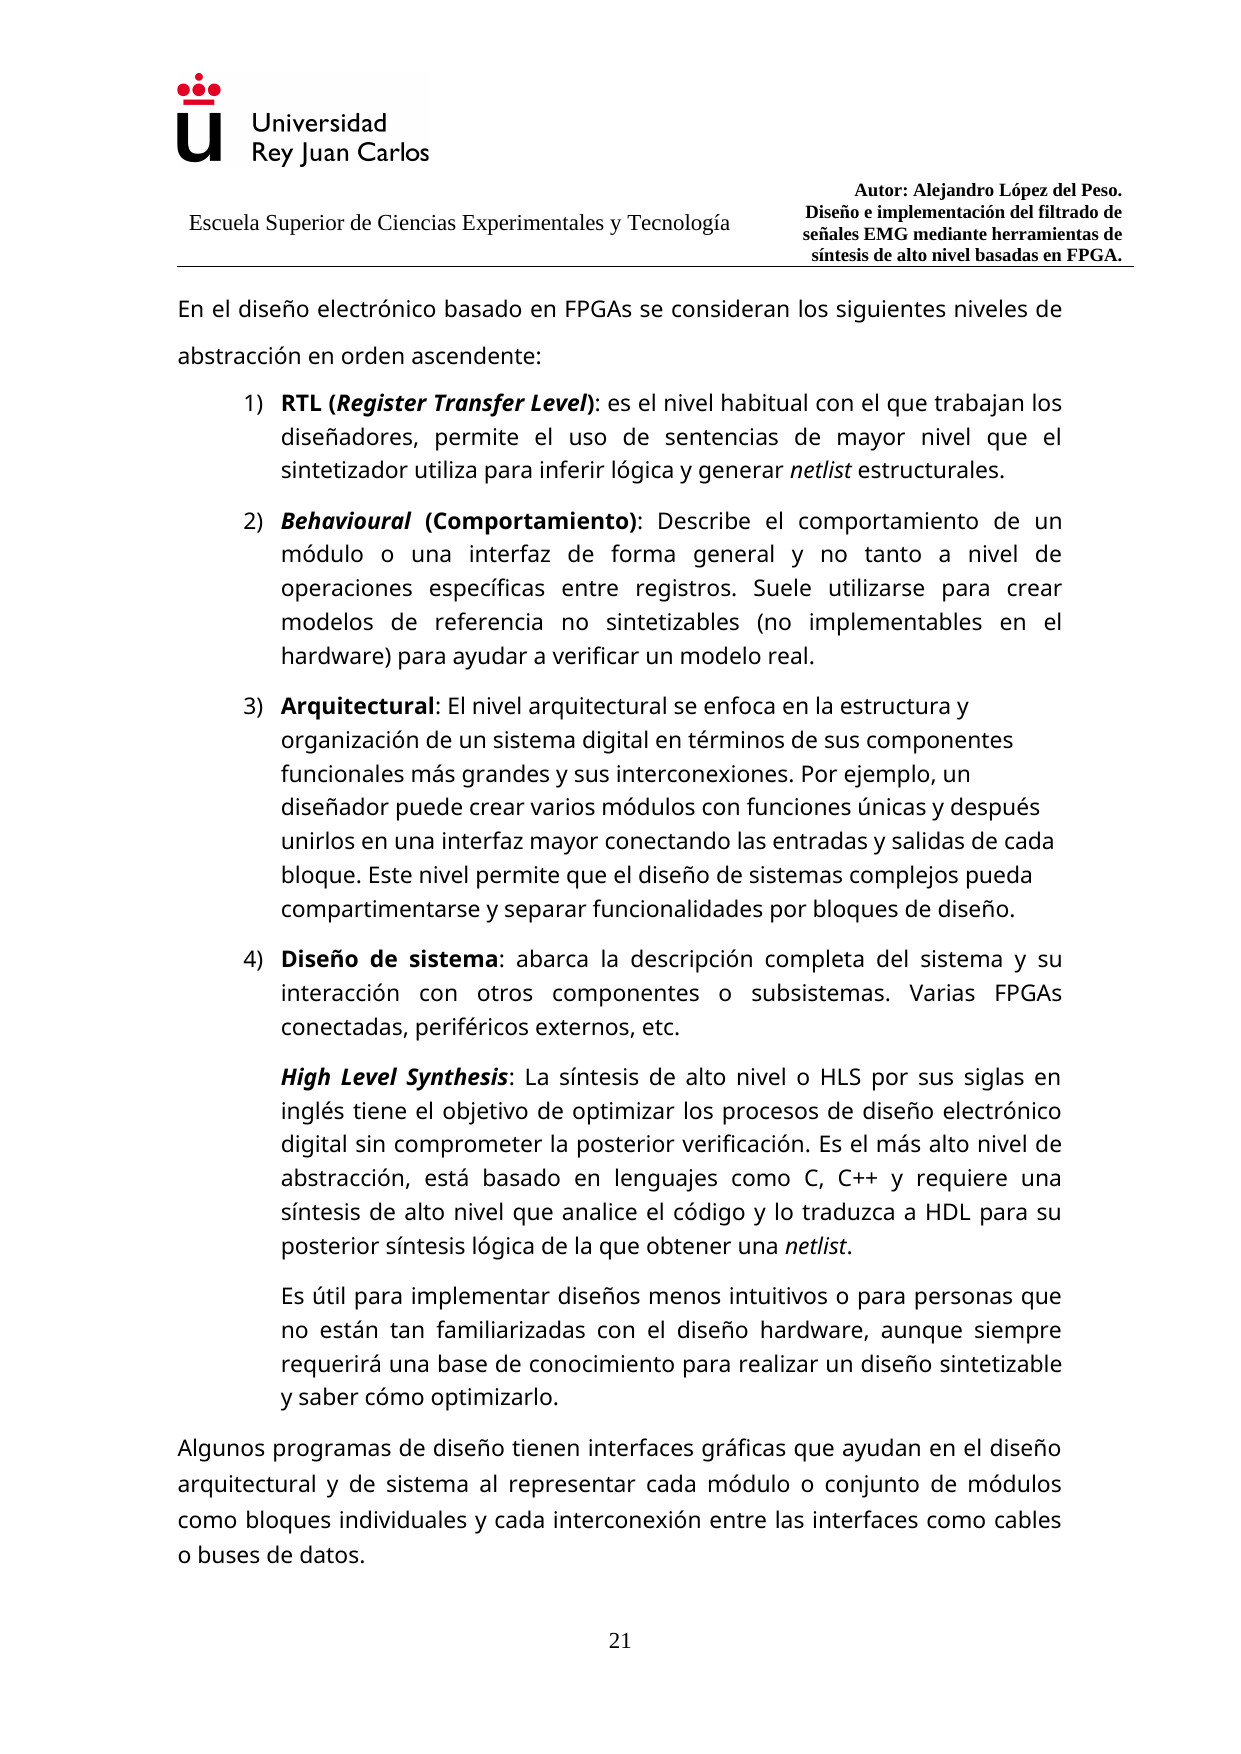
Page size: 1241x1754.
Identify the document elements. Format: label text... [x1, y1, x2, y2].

text En el diseño electrónico basado en FPGAs se consideran los siguientes niveles de abstracción en orden ascendente: [177, 293, 1063, 371]
list High Level Synthesis: La síntesis de alto nivel o HLS por sus siglas en inglés tiene el objetivo de optimizar los procesos de diseño electrónico digital sin comprometer la posterior verificación. Es el más alto nivel de abstracción, está basado en lenguajes como C, C++ y requiere una síntesis de alto nivel que analice el código y lo traduzca a HDL para su posterior síntesis lógica de la que obtener una netlist. [281, 1061, 1063, 1261]
list Es útil para implementar diseños menos intuitivos o para personas que no están tan familiarizadas con el diseño hardware, aunque siempre requerirá una base de conocimiento para realizar un diseño sintetizable y saber cómo optimizarlo. [281, 1280, 1063, 1412]
list Diseño de sistema: abarca la descripción completa del sistema y su interacción con otros componentes o subsistemas. Varias FPGAs conectadas, periféricos externos, etc. [243, 943, 1063, 1042]
picture [177, 73, 429, 167]
list Arquitectural: El nivel arquitectural se enfoca en la estructura y organización de un sistema digital en términos de sus componentes funcionales más grandes y sus interconexiones. Por ejemplo, un diseñador puede crear varios módulos con funciones únicas y después unirlos en una interfaz mayor conectando las entradas y salidas de cada bloque. Este nivel permite que el diseño de sistemas complejos pueda compartimentarse y separar funcionalidades por bloques de diseño. [243, 690, 1063, 924]
text Algunos programas de diseño tienen interfaces gráficas que ayudan en el diseño arquitectural y de sistema al representar cada módulo o conjunto de módulos como bloques individuales y cada interconexión entre las interfaces como cables o buses de datos. [177, 1432, 1063, 1571]
list RTL (Register Transfer Level): es el nivel habitual con el que trabajan los diseñadores, permite el uso de sentencias de mayor nivel que el sintetizador utiliza para inferir lógica y generar netlist estructurales. [243, 387, 1063, 485]
list Behavioural (Comportamiento): Describe el comportamiento de un módulo o una interfaz de forma general y no tanto a nivel de operaciones específicas entre registros. Suele utilizarse para crear modelos de referencia no sintetizables (no implementables en el hardware) para ayudar a verificar un modelo real. [243, 504, 1063, 671]
